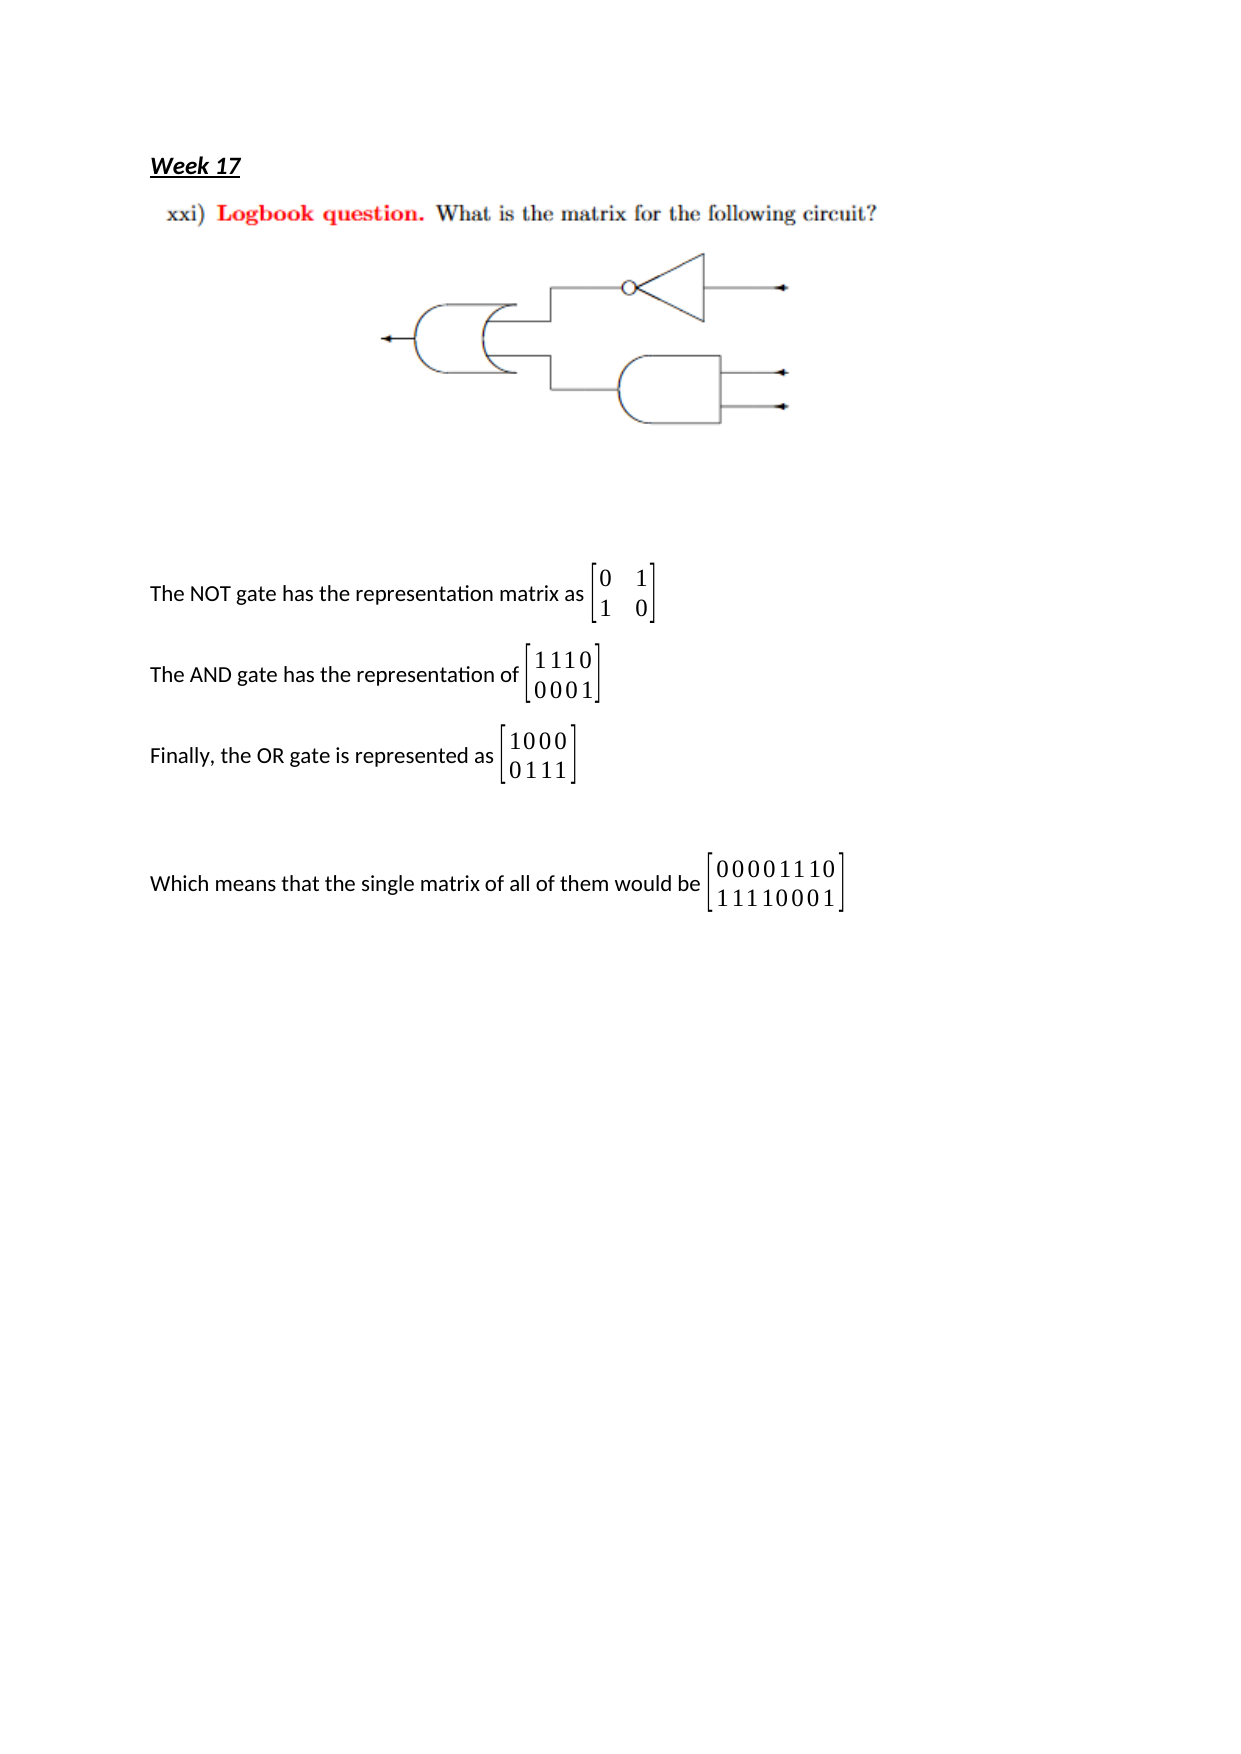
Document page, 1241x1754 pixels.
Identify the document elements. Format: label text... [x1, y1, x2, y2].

text Finally, the OR gate is represented as [150, 724, 1090, 786]
text Which means that the single matrix of all of them would be [150, 852, 1090, 914]
text The NOT gate has the representation matrix as [150, 562, 1090, 624]
text The AND gate has the representation of [150, 643, 1090, 706]
text Week 17 [150, 150, 1090, 181]
picture [150, 199, 893, 449]
